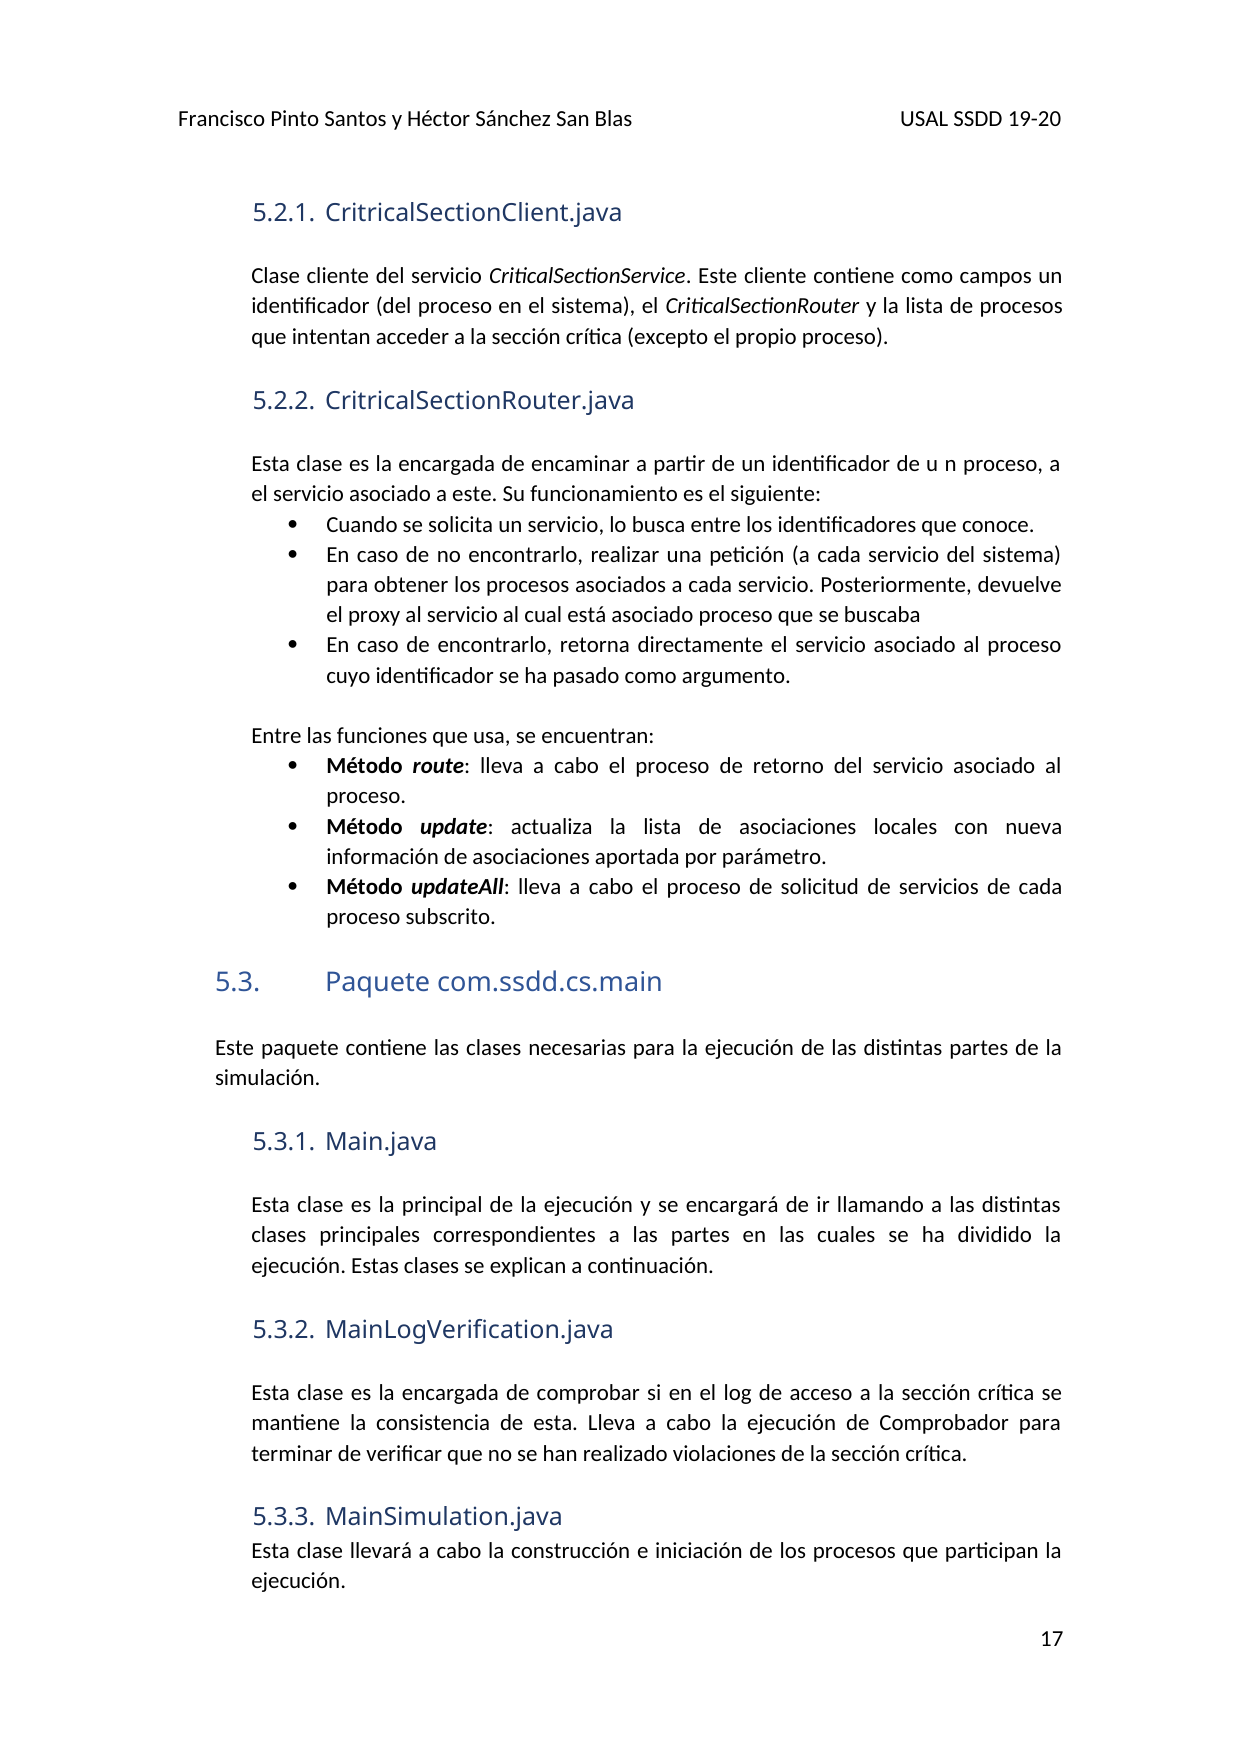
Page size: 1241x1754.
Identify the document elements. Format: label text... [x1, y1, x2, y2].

text Este paquete contiene las clases necesarias para la ejecución de las distintas partes de la simulación. [215, 1033, 1063, 1091]
list Cuando se solicita un servicio, lo busca entre los identificadores que conoce. [288, 510, 1063, 538]
subtitle Main.java [252, 1123, 1063, 1157]
subtitle MainLogVerification.java [252, 1311, 1063, 1345]
text Clase cliente del servicio CriticalSectionService. Este cliente contiene como campos un identificador (del proceso en el sistema), el CriticalSectionRouter y la lista de procesos que intentan acceder a la sección crítica (excepto el propio proceso). [251, 261, 1063, 350]
subtitle Paquete com.ssdd.cs.main [215, 963, 1063, 1000]
list Método update: actualiza la lista de asociaciones locales con nueva información de asociaciones aportada por parámetro. [288, 812, 1063, 870]
list En caso de no encontrarlo, realizar una petición (a cada servicio del sistema) para obtener los procesos asociados a cada servicio. Posteriormente, devuelve el proxy al servicio al cual está asociado proceso que se buscaba [288, 540, 1063, 628]
text Entre las funciones que usa, se encuentran: [251, 721, 1063, 749]
list En caso de encontrarlo, retorna directamente el servicio asociado al proceso cuyo identificador se ha pasado como argumento. [288, 631, 1063, 689]
list Método route: lleva a cabo el proceso de retorno del servicio asociado al proceso. [288, 751, 1063, 809]
text Esta clase es la principal de la ejecución y se encargará de ir llamando a las distintas clases principales correspondientes a las partes en las cuales se ha dividido la ejecución. Estas clases se explican a continuación. [251, 1190, 1063, 1279]
text Esta clase es la encargada de encaminar a partir de un identificador de u n proceso, a el servicio asociado a este. Su funcionamiento es el siguiente: [251, 449, 1063, 507]
text Esta clase llevará a cabo la construcción e iniciación de los procesos que participan la ejecución. [251, 1536, 1063, 1594]
subtitle CritricalSectionClient.java [252, 194, 1063, 228]
subtitle MainSimulation.java [252, 1499, 1063, 1533]
list Método updateAll: lleva a cabo el proceso de solicitud de servicios de cada proceso subscrito. [288, 872, 1063, 930]
subtitle CritricalSectionRouter.java [252, 382, 1063, 416]
text Esta clase es la encargada de comprobar si en el log de acceso a la sección crítica se mantiene la consistencia de esta. Lleva a cabo la ejecución de Comprobador para terminar de verificar que no se han realizado violaciones de la sección crítica. [251, 1378, 1063, 1467]
